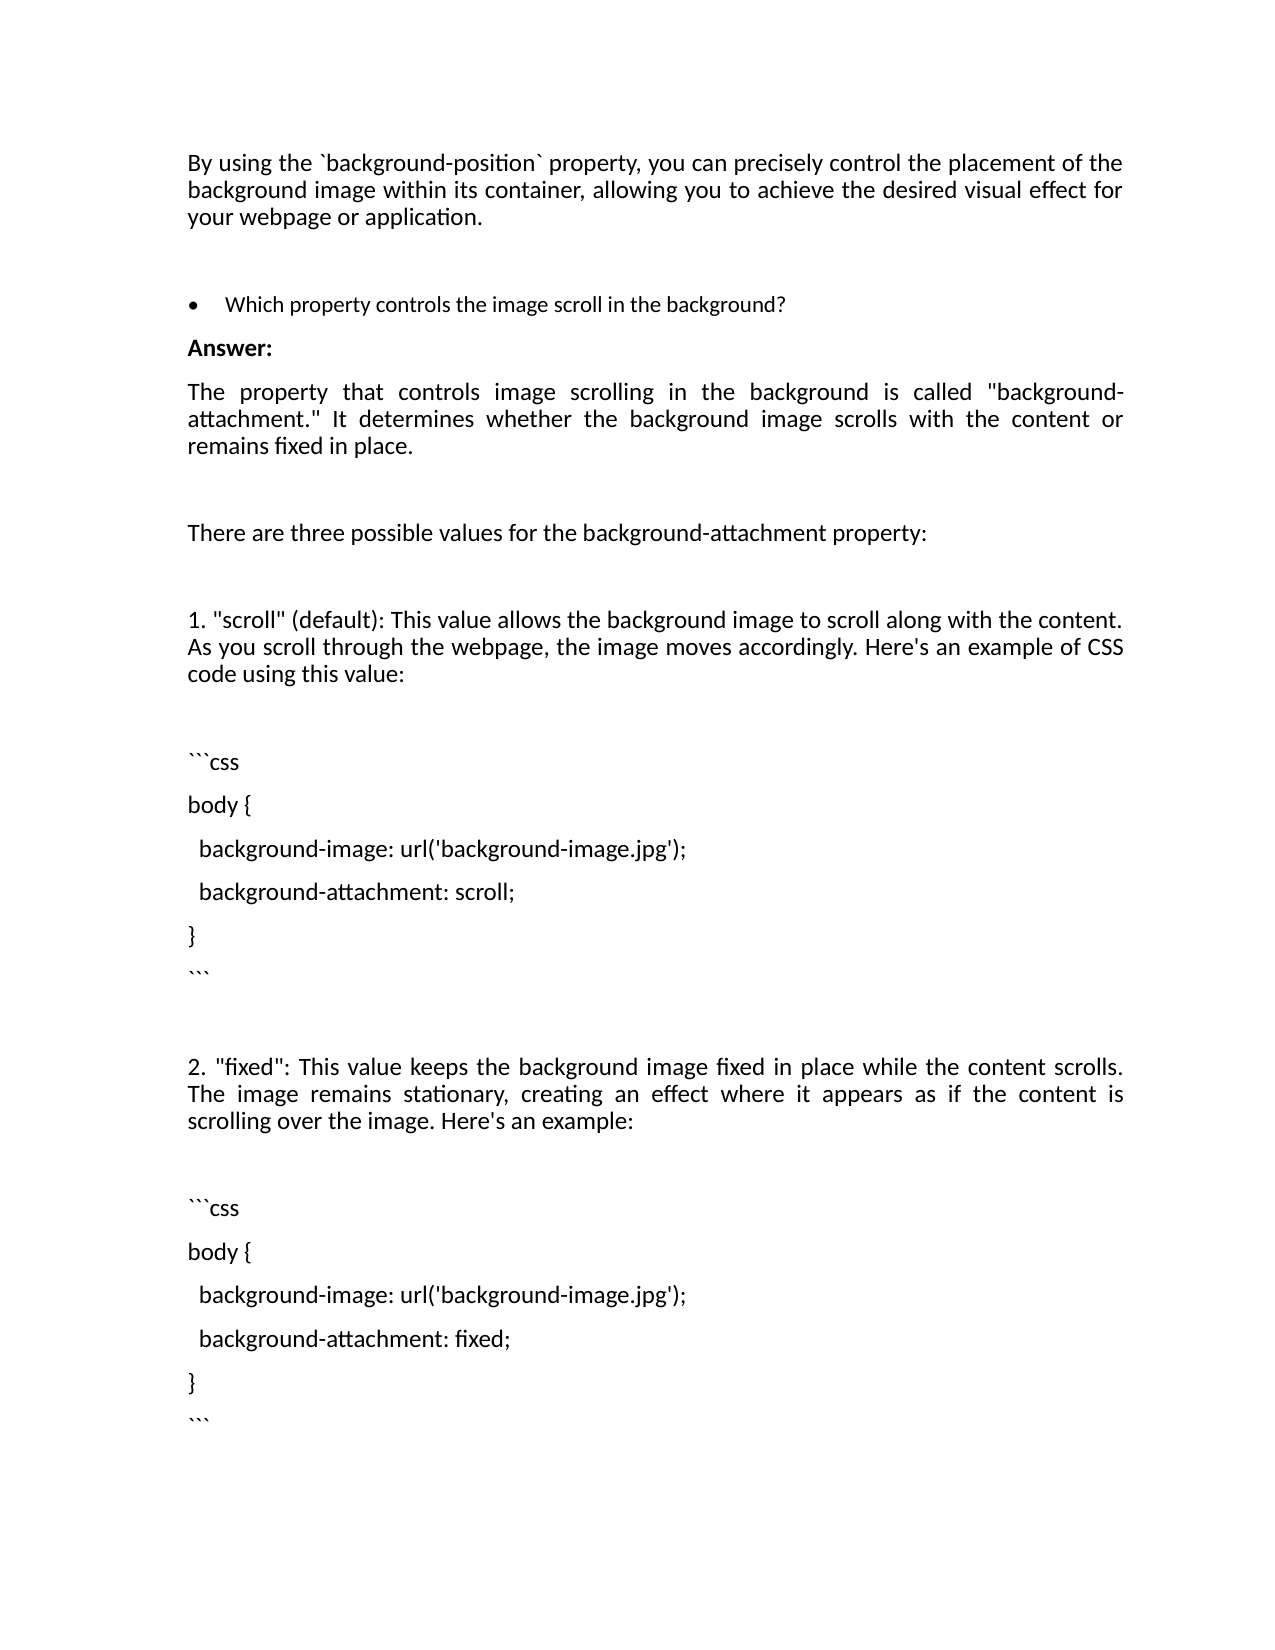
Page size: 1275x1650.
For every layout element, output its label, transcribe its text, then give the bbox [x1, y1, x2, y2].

text ``` [187, 967, 1125, 993]
text 1. "scroll" (default): This value allows the background image to scroll along with the content. As you scroll through the webpage, the image moves accordingly. Here's an example of CSS code using this value: [187, 607, 1125, 688]
text background-attachment: scroll; [187, 879, 1125, 906]
text The property that controls image scrolling in the background is called "background-attachment." It determines whether the background image scrolls with the content or remains fixed in place. [187, 378, 1125, 459]
text There are three possible values for the background-attachment property: [187, 520, 1125, 547]
list Which property controls the image scroll in the background? [187, 291, 1125, 318]
text ``` [187, 1413, 1125, 1440]
text } [187, 1370, 1125, 1397]
text 2. "fixed": This value keeps the background image fixed in place while the content scrolls. The image remains stationary, creating an effect where it appears as if the content is scrolling over the image. Here's an example: [187, 1054, 1125, 1135]
text ```css [187, 748, 1125, 775]
text background-attachment: fixed; [187, 1326, 1125, 1353]
text background-image: url('background-image.jpg'); [187, 836, 1125, 863]
text background-image: url('background-image.jpg'); [187, 1282, 1125, 1309]
text } [187, 923, 1125, 950]
text Answer: [187, 335, 1125, 362]
text body { [187, 792, 1125, 819]
text By using the `background-position` property, you can precisely control the placement of the background image within its container, allowing you to achieve the desired visual effect for your webpage or application. [187, 150, 1125, 231]
text ```css [187, 1195, 1125, 1222]
text body { [187, 1239, 1125, 1266]
